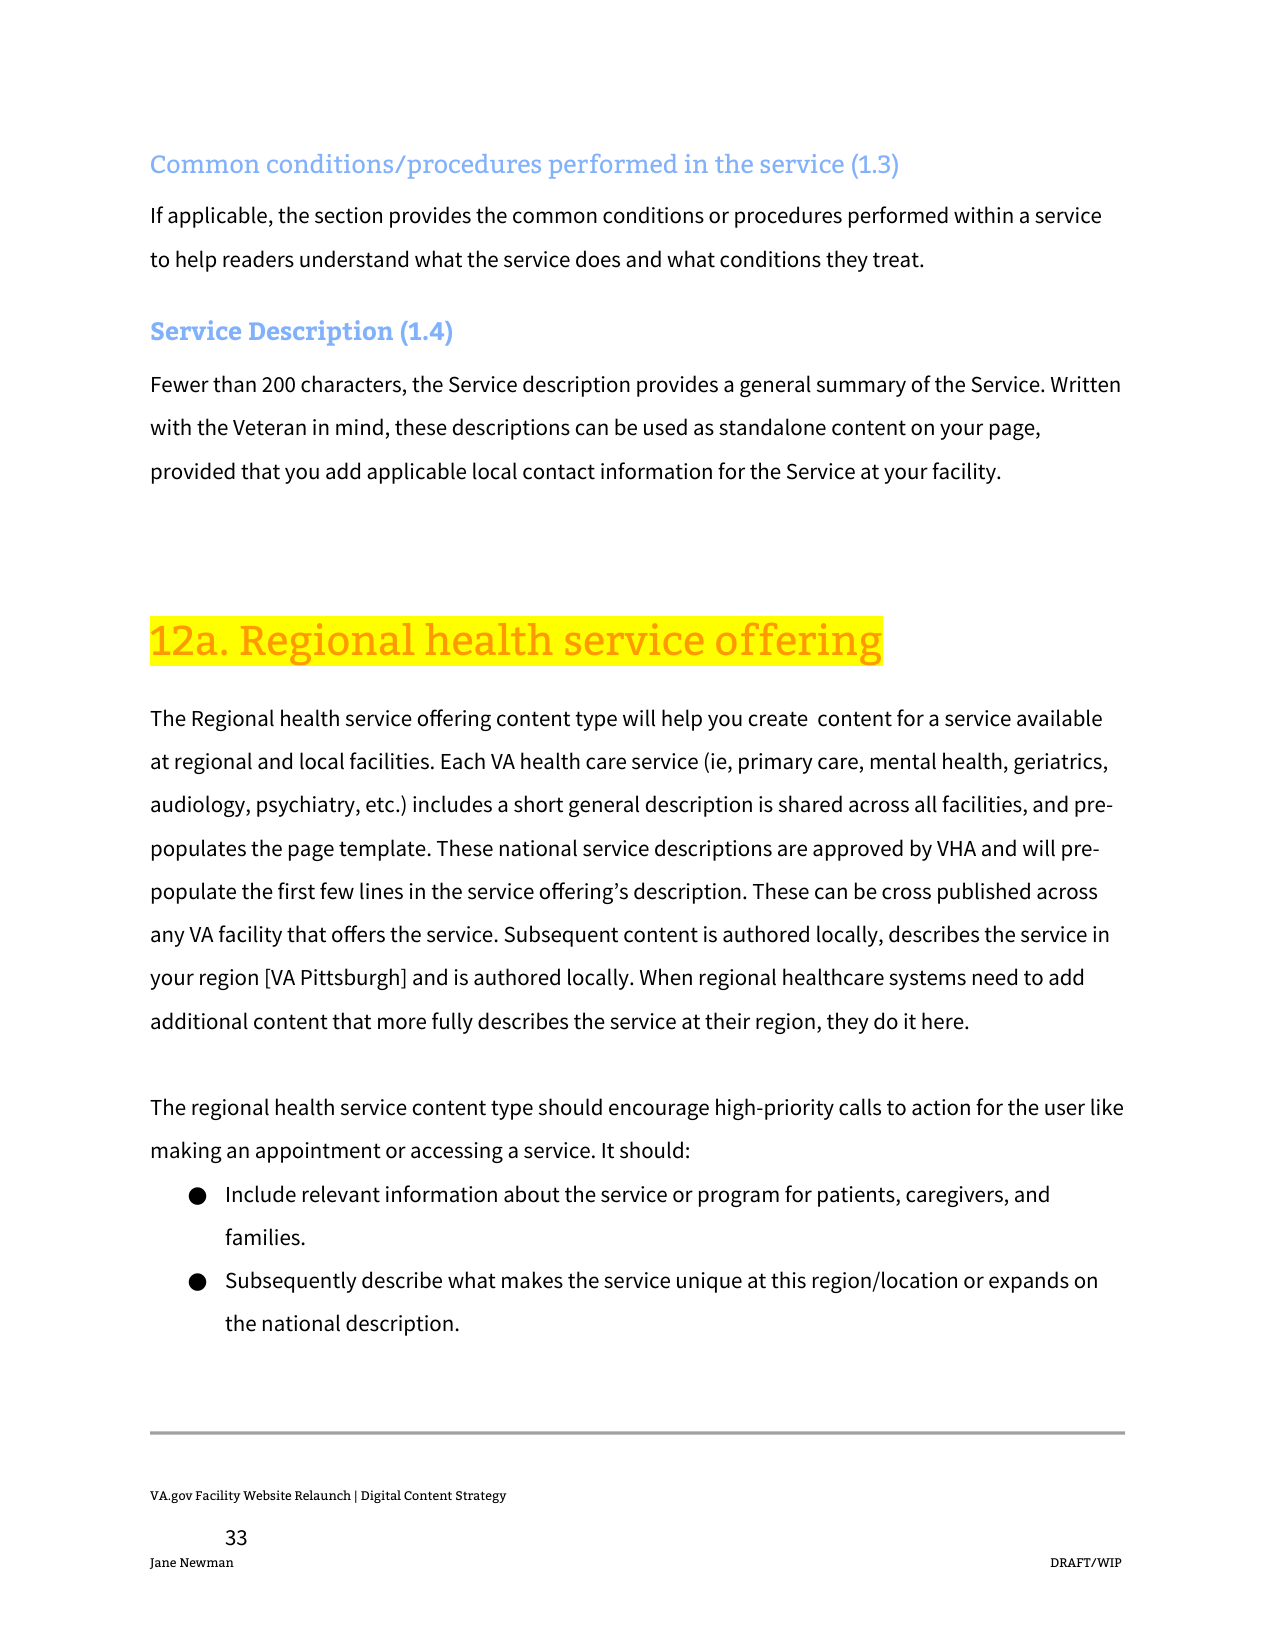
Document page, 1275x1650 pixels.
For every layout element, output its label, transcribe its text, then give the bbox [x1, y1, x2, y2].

list Include relevant information about the service or program for patients, caregivers, and families. [187, 1179, 1125, 1251]
subtitle 12a. Regional health service offering [150, 541, 1125, 666]
list Subsequently describe what makes the service unique at this region/location or expands on the national description. [187, 1266, 1125, 1338]
subtitle Common conditions/procedures performed in the service (1.3) [150, 150, 1131, 180]
text The Regional health service offering content type will help you create content for a service available at regional and local facilities. Each VA health care service (ie, primary care, mental health, geriatrics, audiology, psychiatry, etc.) includes a short general description is shared across all facilities, and pre-populates the page template. These national service descriptions are approved by VHA and will pre-populate the first few lines in the service offering’s description. These can be cross published across any VA facility that offers the service. Subsequent content is authored locally, describes the service in your region [VA Pittsburgh] and is authored locally. When regional healthcare systems need to add additional content that more fully describes the service at their region, they do it here. [150, 704, 1125, 1035]
text Fewer than 200 characters, the Service description provides a general summary of the Service. Written with the Veteran in mind, these descriptions can be used as standalone content on your page, provided that you add applicable local contact information for the Service at your facility. [150, 370, 1125, 485]
subtitle Service Description (1.4) [150, 313, 1131, 347]
text If applicable, the section provides the common conditions or procedures performed within a service to help readers understand what the service does and what conditions they treat. [150, 201, 1125, 273]
text The regional health service content type should encourage high-priority calls to action for the user like making an appointment or accessing a service. It should: [150, 1093, 1125, 1165]
